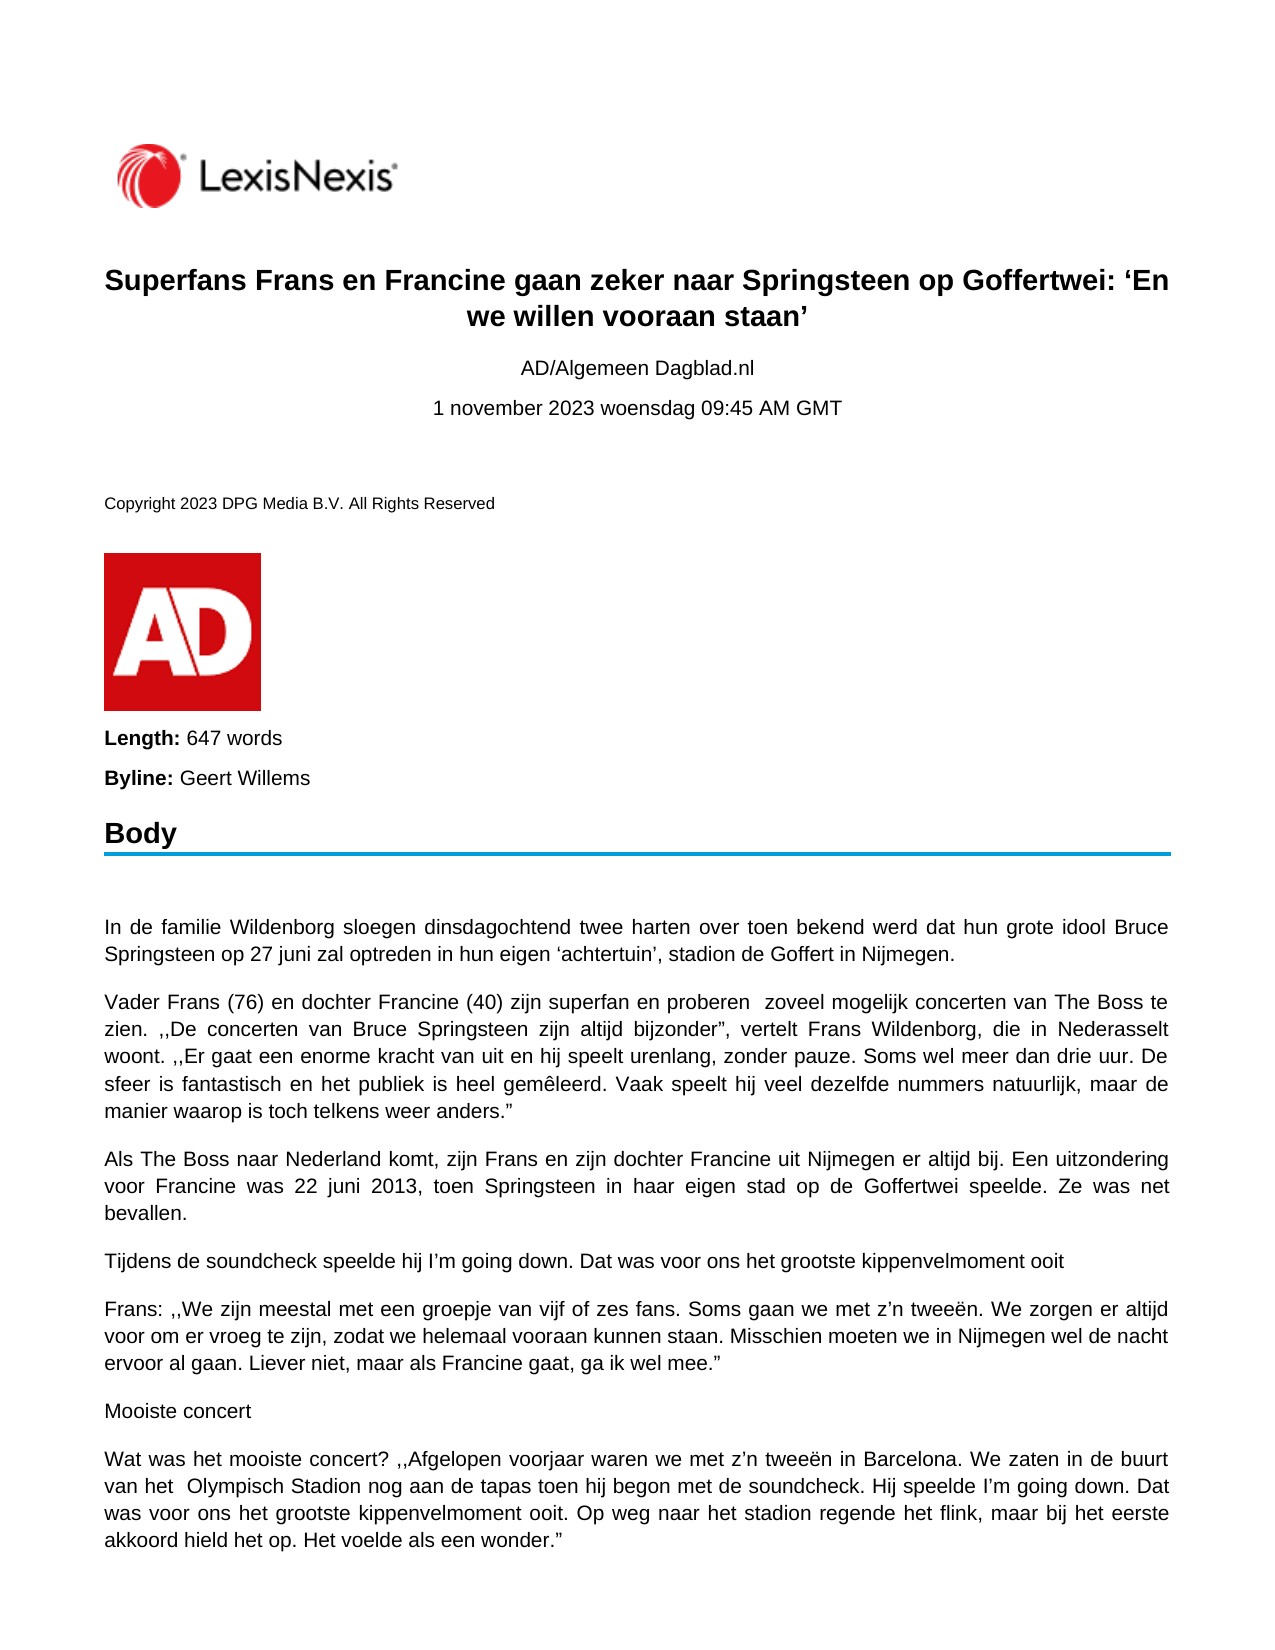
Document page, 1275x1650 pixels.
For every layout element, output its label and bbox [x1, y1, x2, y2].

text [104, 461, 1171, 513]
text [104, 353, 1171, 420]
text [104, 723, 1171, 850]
picture [104, 553, 261, 711]
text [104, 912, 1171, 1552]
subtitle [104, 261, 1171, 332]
picture [104, 144, 412, 208]
